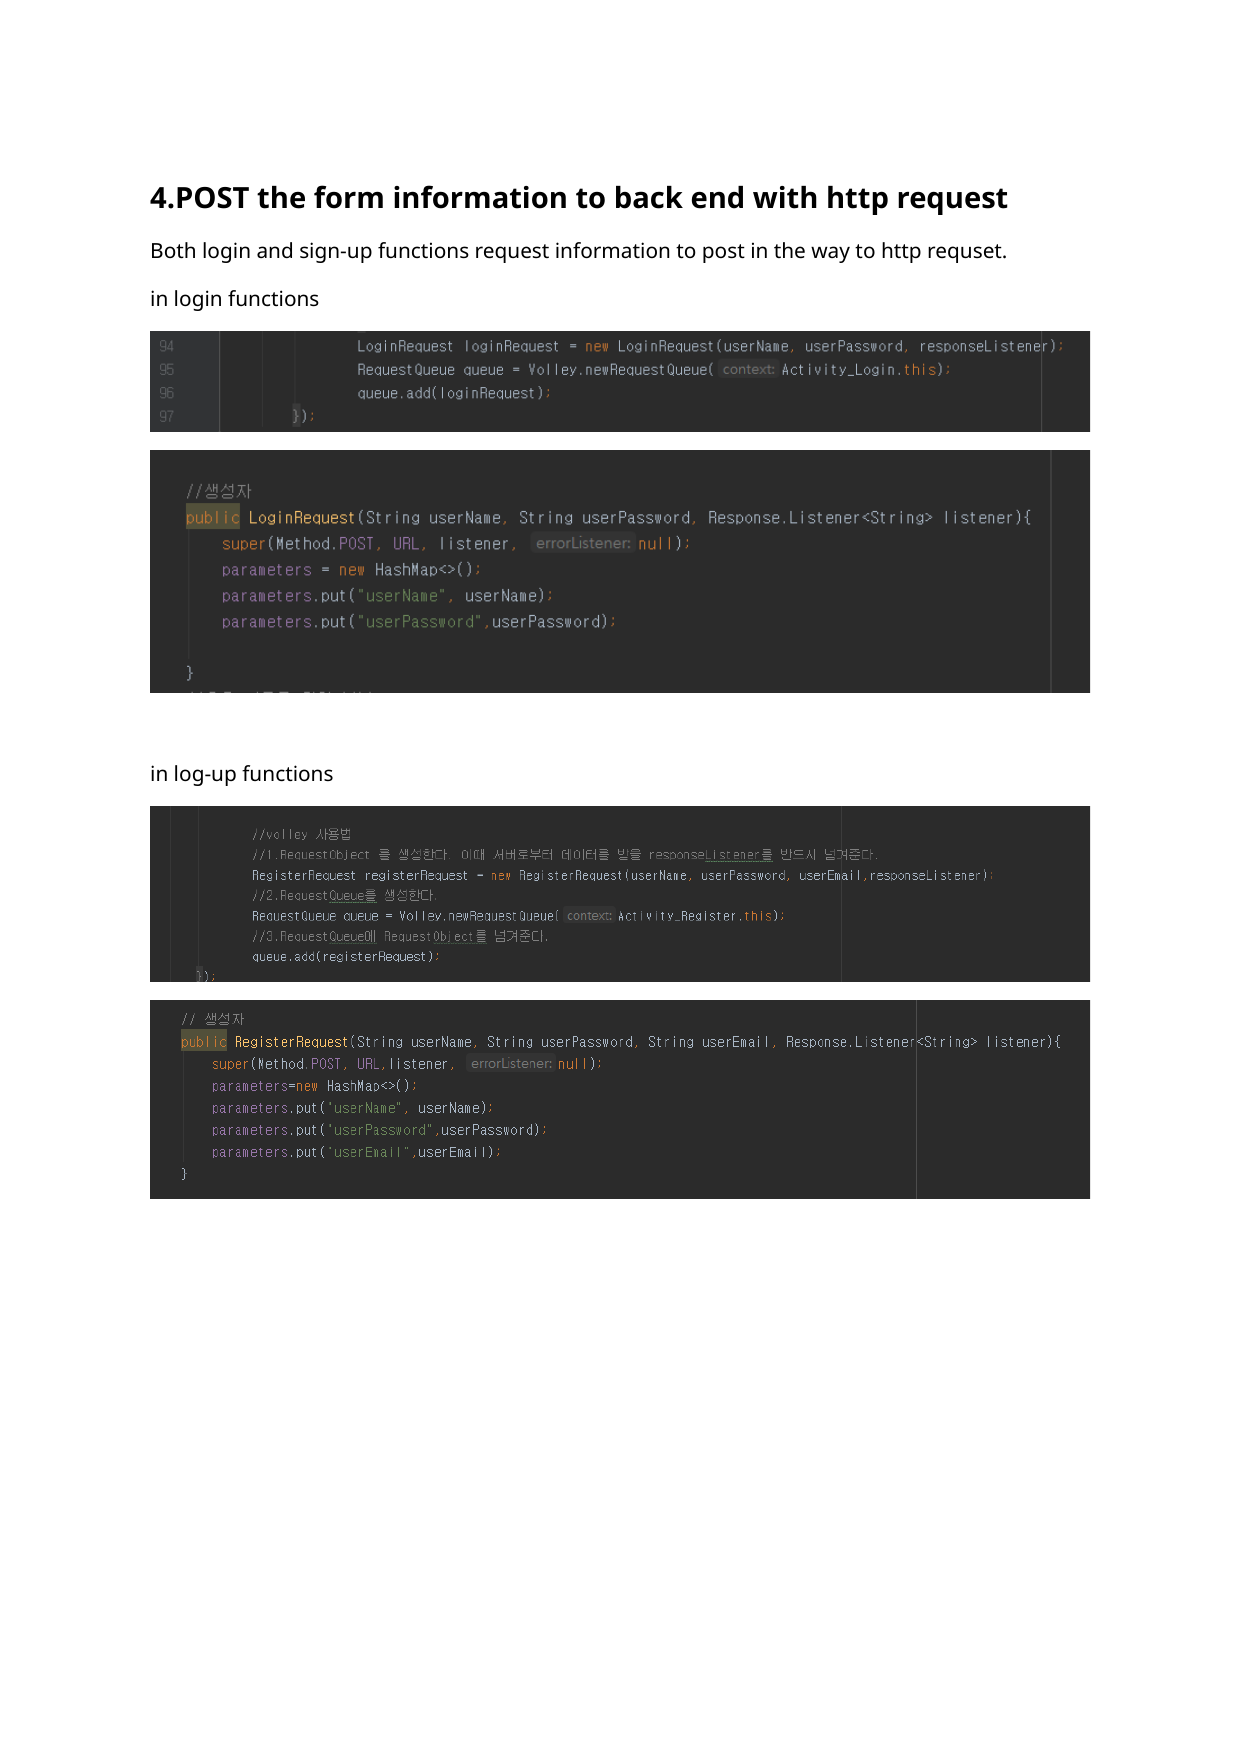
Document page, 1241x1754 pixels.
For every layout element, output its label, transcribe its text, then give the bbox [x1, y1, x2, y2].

picture [150, 1000, 1091, 1199]
picture [150, 450, 1091, 693]
text Both login and sign-up functions request information to post in the way to http requset. [150, 237, 1090, 265]
picture [150, 806, 1091, 982]
picture [150, 331, 1091, 432]
text in login functions [150, 284, 1090, 312]
text 4.POST the form information to back end with http request [150, 177, 1090, 217]
text in log-up functions [150, 759, 1090, 787]
